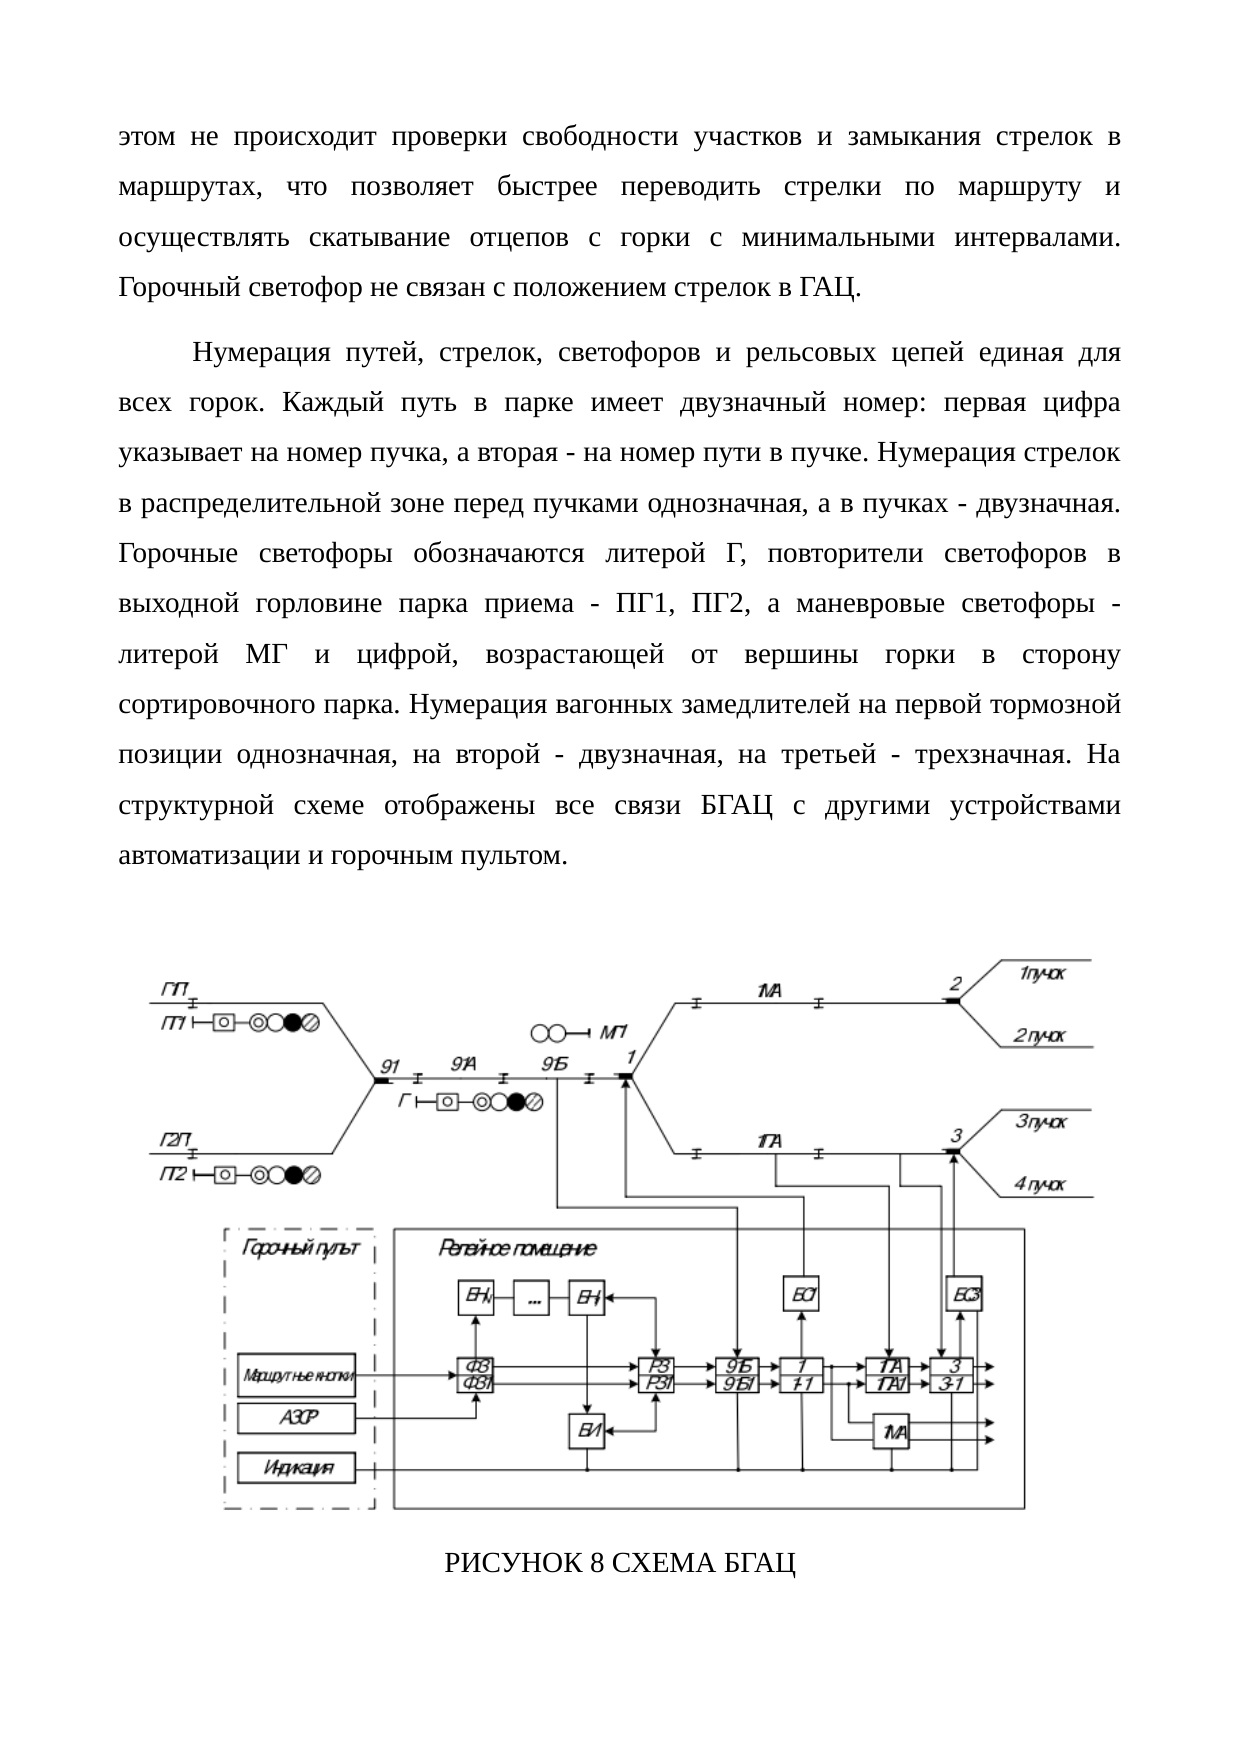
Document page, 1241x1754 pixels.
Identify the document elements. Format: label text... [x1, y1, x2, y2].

picture [118, 902, 1123, 1529]
text Нумерация путей, стрелок, светофоров и рельсовых цепей единая для всех горок. Каждый путь в парке имеет двузначный номер: первая цифра указывает на номер пучка, а вторая - на номер пути в пучке. Нумерация стрелок в распределительной зоне перед пучками однозначная, а в пучках - двузначная. Горочные светофоры обозначаются литерой Г, повторители светофоров в выходной горловине парка приема - ПГ1, ПГ2, а маневровые светофоры - литерой МГ и цифрой, возрастающей от вершины горки в сторону сортировочного парка. Нумерация вагонных замедлителей на первой тормозной позиции однозначная, на второй - двузначная, на третьей - трехзначная. На структурной схеме отображены все связи БГАЦ с другими устройствами автоматизации и горочным пультом. [118, 334, 1122, 871]
text РИСУНОК 8 СХЕМА БГАЦ [118, 1529, 1122, 1579]
